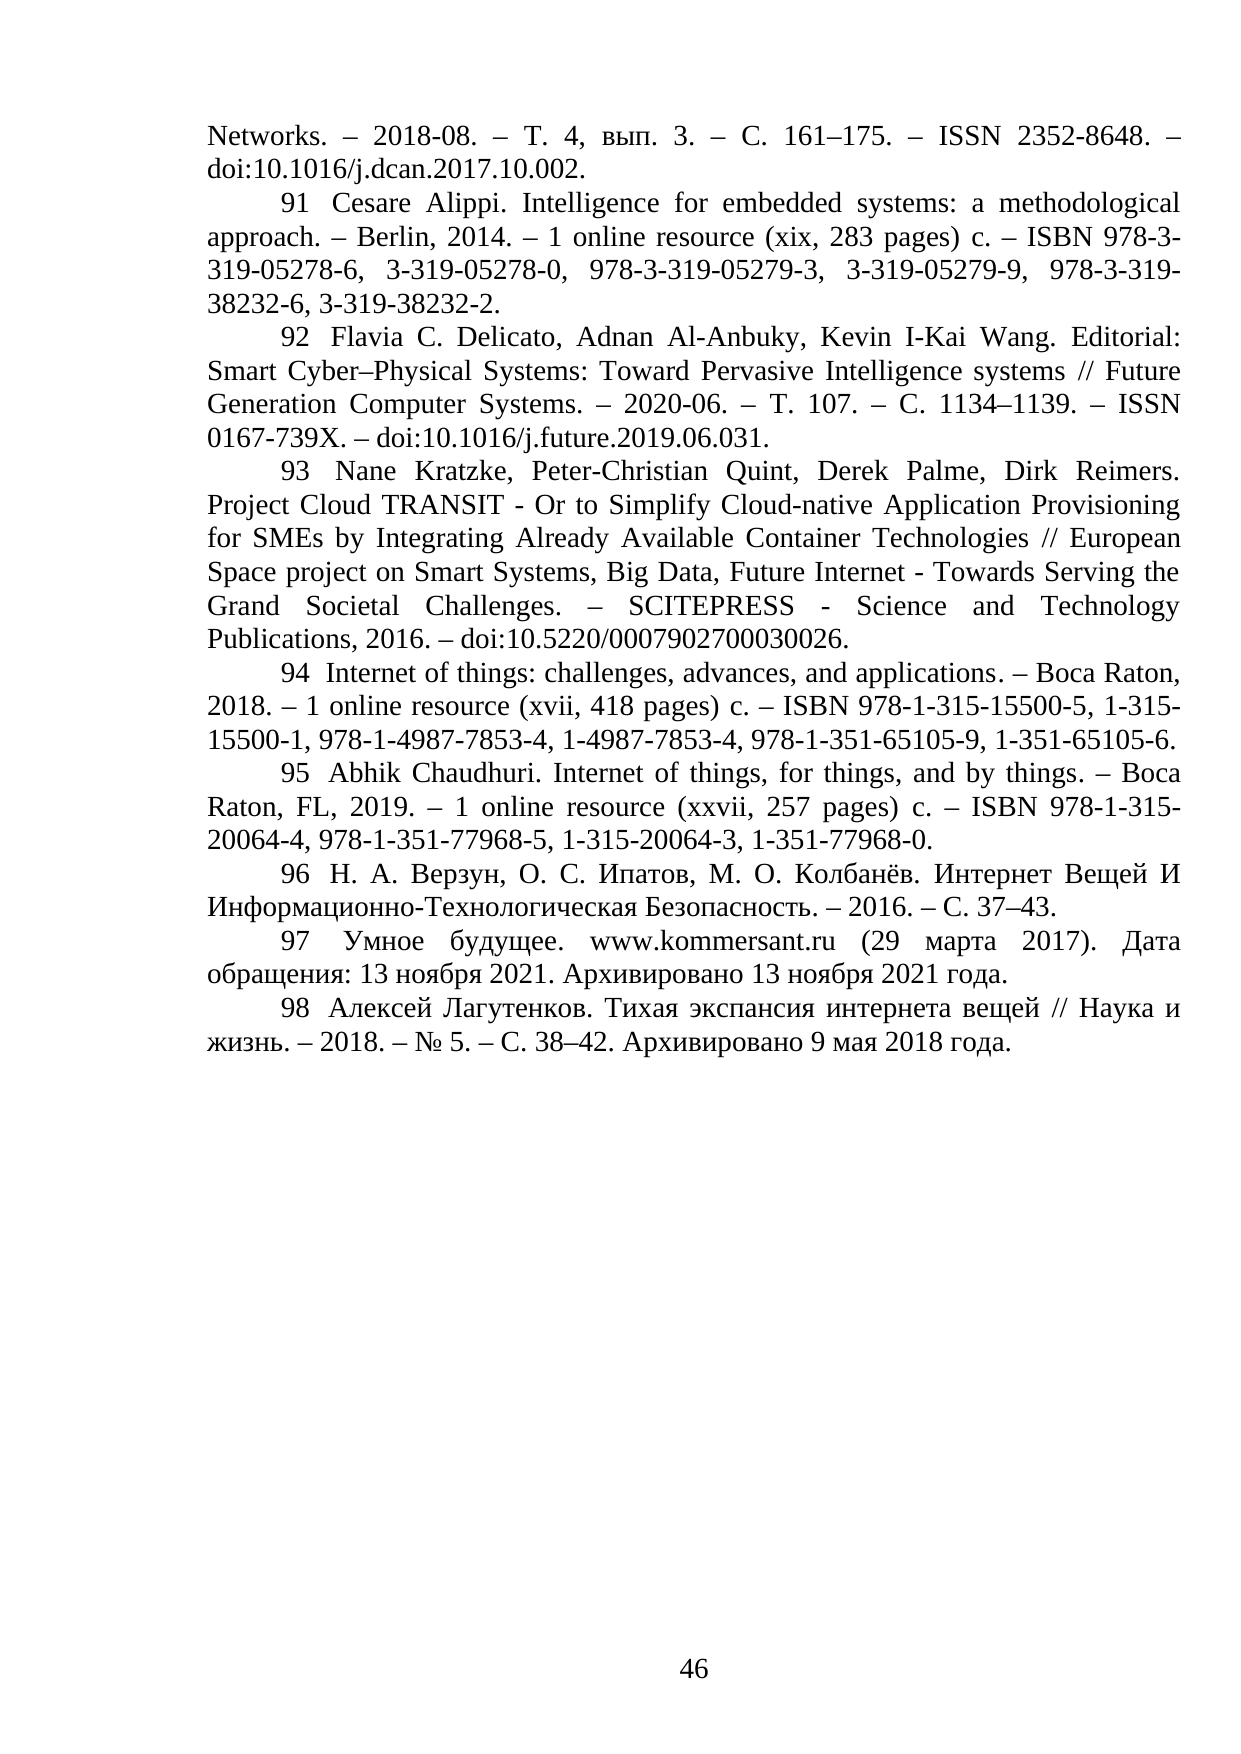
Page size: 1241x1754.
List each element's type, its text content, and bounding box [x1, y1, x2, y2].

list Flavia C. Delicato, Adnan Al-Anbuky, Kevin I-Kai Wang. Editorial: Smart Cyber–Physical Systems: Toward Pervasive Intelligence systems // Future Generation Computer Systems. – 2020-06. – Т. 107. – С. 1134–1139. – ISSN 0167-739X. – doi:10.1016/j.future.2019.06.031. [207, 319, 1181, 453]
list Н. А. Верзун, О. С. Ипатов, М. О. Колбанёв. Интернет Вещей И Информационно-Технологическая Безопасность. – 2016. – С. 37–43. [207, 856, 1181, 923]
list Алексей Лагутенков. Тихая экспансия интернета вещей // Наука и жизнь. – 2018. – № 5. – С. 38–42. Архивировано 9 мая 2018 года. [207, 990, 1181, 1057]
list Nane Kratzke, Peter-Christian Quint, Derek Palme, Dirk Reimers. Project Cloud TRANSIT - Or to Simplify Cloud-native Application Provisioning for SMEs by Integrating Already Available Container Technologies // European Space project on Smart Systems, Big Data, Future Internet - Towards Serving the Grand Societal Challenges. – SCITEPRESS - Science and Technology Publications, 2016. – doi:10.5220/0007902700030026. [207, 453, 1181, 655]
list Cesare Alippi. Intelligence for embedded systems: a methodological approach. – Berlin, 2014. – 1 online resource (xix, 283 pages) с. – ISBN 978-3-319-05278-6, 3-319-05278-0, 978-3-319-05279-3, 3-319-05279-9, 978-3-319-38232-6, 3-319-38232-2. [207, 185, 1181, 319]
list Internet of things: challenges, advances, and applications. – Boca Raton, 2018. – 1 online resource (xvii, 418 pages) с. – ISBN 978-1-315-15500-5, 1-315-15500-1, 978-1-4987-7853-4, 1-4987-7853-4, 978-1-351-65105-9, 1-351-65105-6. [207, 655, 1181, 755]
list Умное будущее. www.kommersant.ru (29 марта 2017). Дата обращения: 13 ноября 2021. Архивировано 13 ноября 2021 года. [207, 923, 1181, 990]
list Abhik Chaudhuri. Internet of things, for things, and by things. – Boca Raton, FL, 2019. – 1 online resource (xxvii, 257 pages) с. – ISBN 978-1-315-20064-4, 978-1-351-77968-5, 1-315-20064-3, 1-351-77968-0. [207, 755, 1181, 856]
